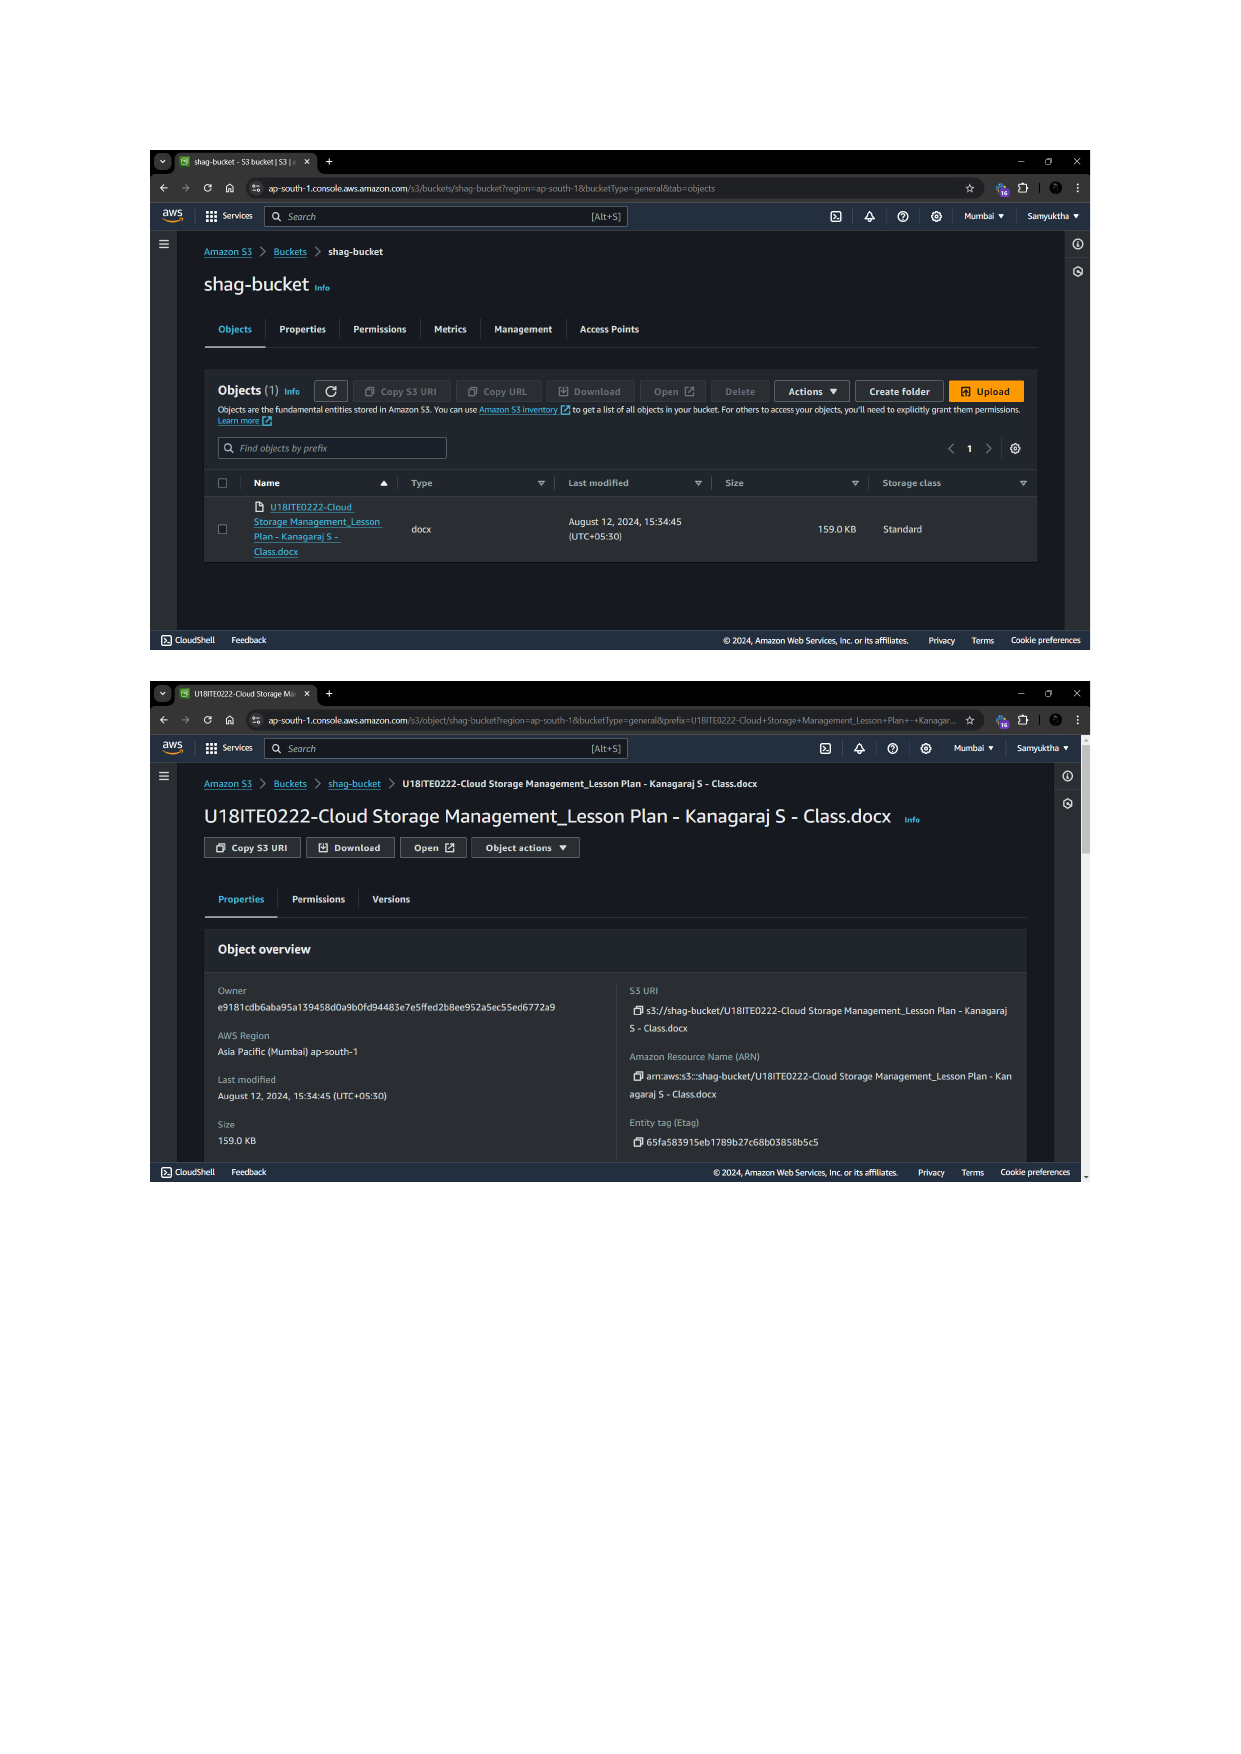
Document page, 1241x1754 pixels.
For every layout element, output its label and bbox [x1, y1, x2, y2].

picture [150, 150, 1091, 650]
picture [150, 681, 1091, 1182]
